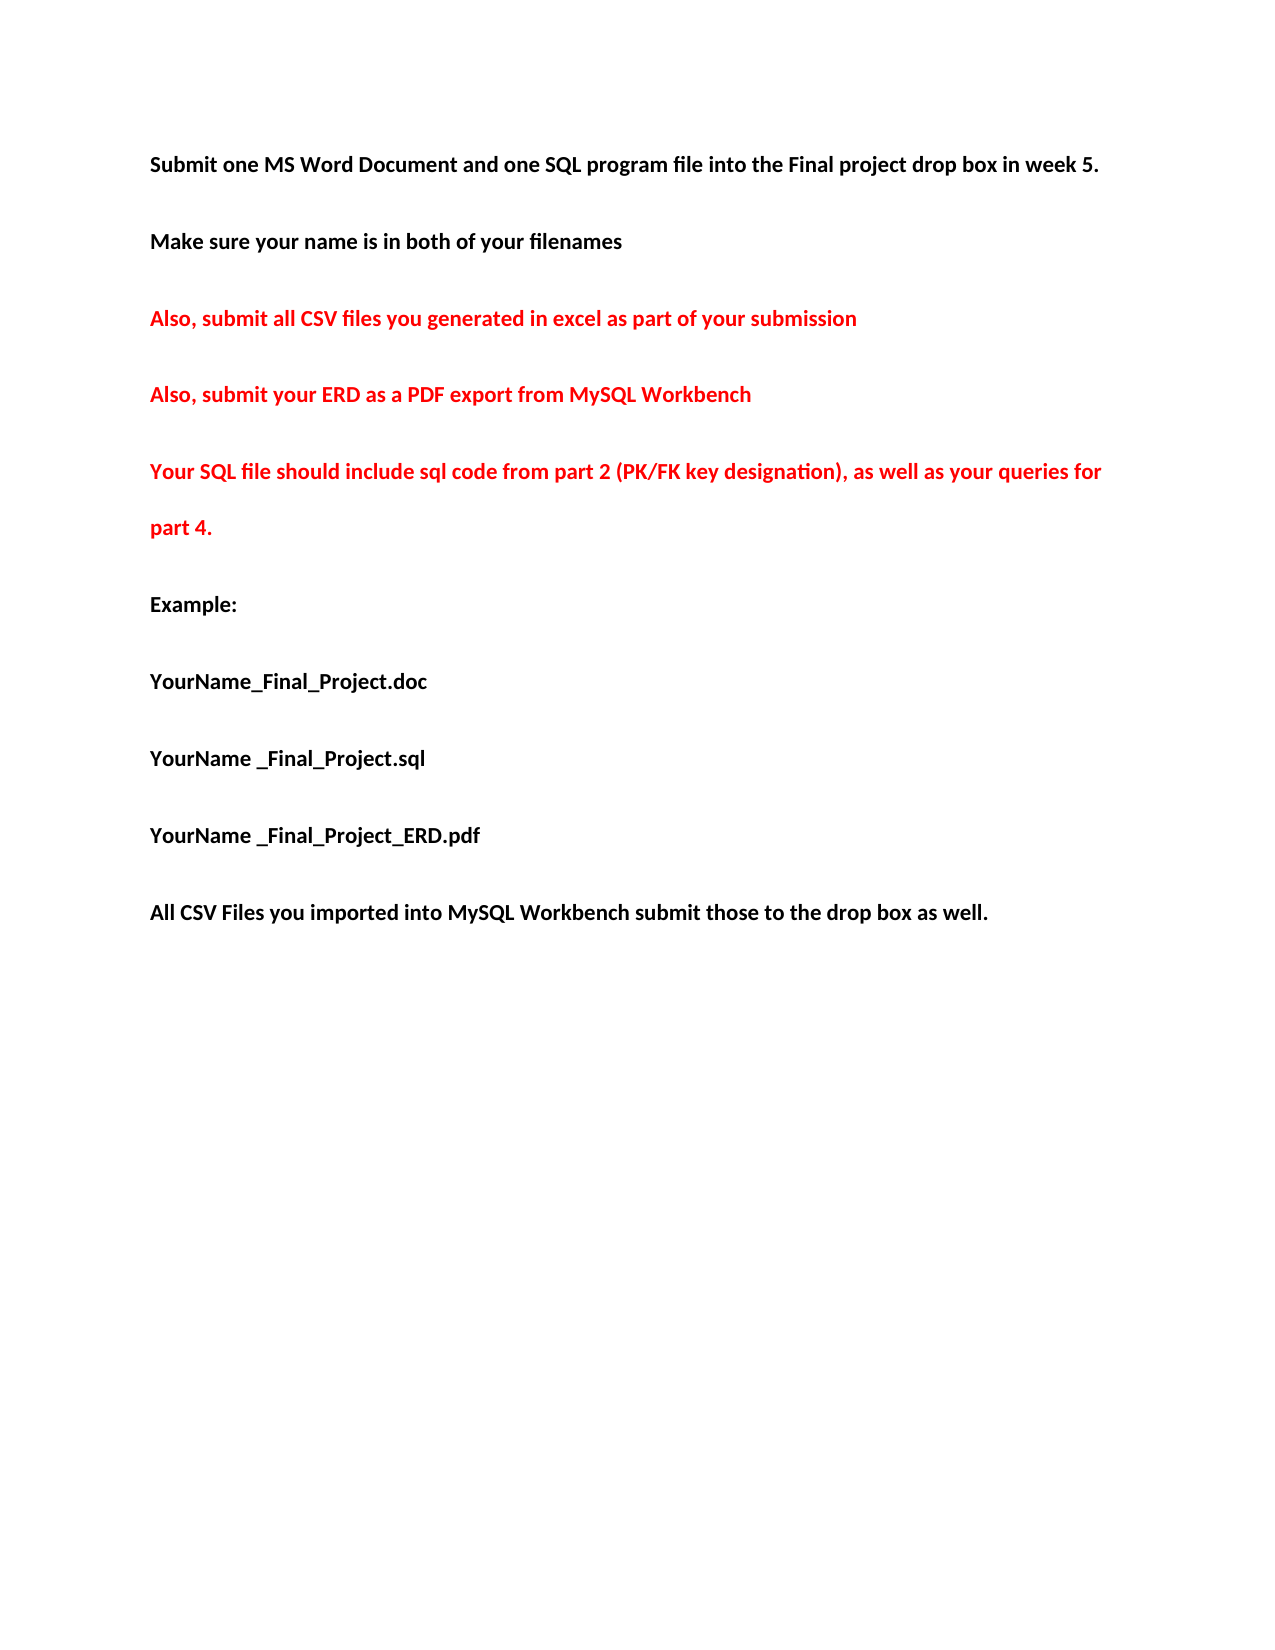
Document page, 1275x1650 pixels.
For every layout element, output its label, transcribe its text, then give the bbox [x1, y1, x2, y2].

text YourName _Final_Project_ERD.pdf [150, 821, 1125, 849]
text YourName _Final_Project.sql [150, 744, 1125, 772]
text YourName_Final_Project.doc [150, 667, 1125, 695]
text Also, submit all CSV files you generated in excel as part of your submission [150, 304, 1125, 332]
text Your SQL file should include sql code from part 2 (PK/FK key designation), as well as your queries for part 4. [150, 457, 1125, 542]
text Example: [150, 590, 1125, 618]
text Make sure your name is in both of your filenames [150, 227, 1125, 255]
text All CSV Files you imported into MySQL Workbench submit those to the drop box as well. [150, 898, 1125, 926]
text Submit one MS Word Document and one SQL program file into the Final project drop box in week 5. [150, 150, 1125, 178]
text Also, submit your ERD as a PDF export from MySQL Workbench [150, 381, 1125, 409]
